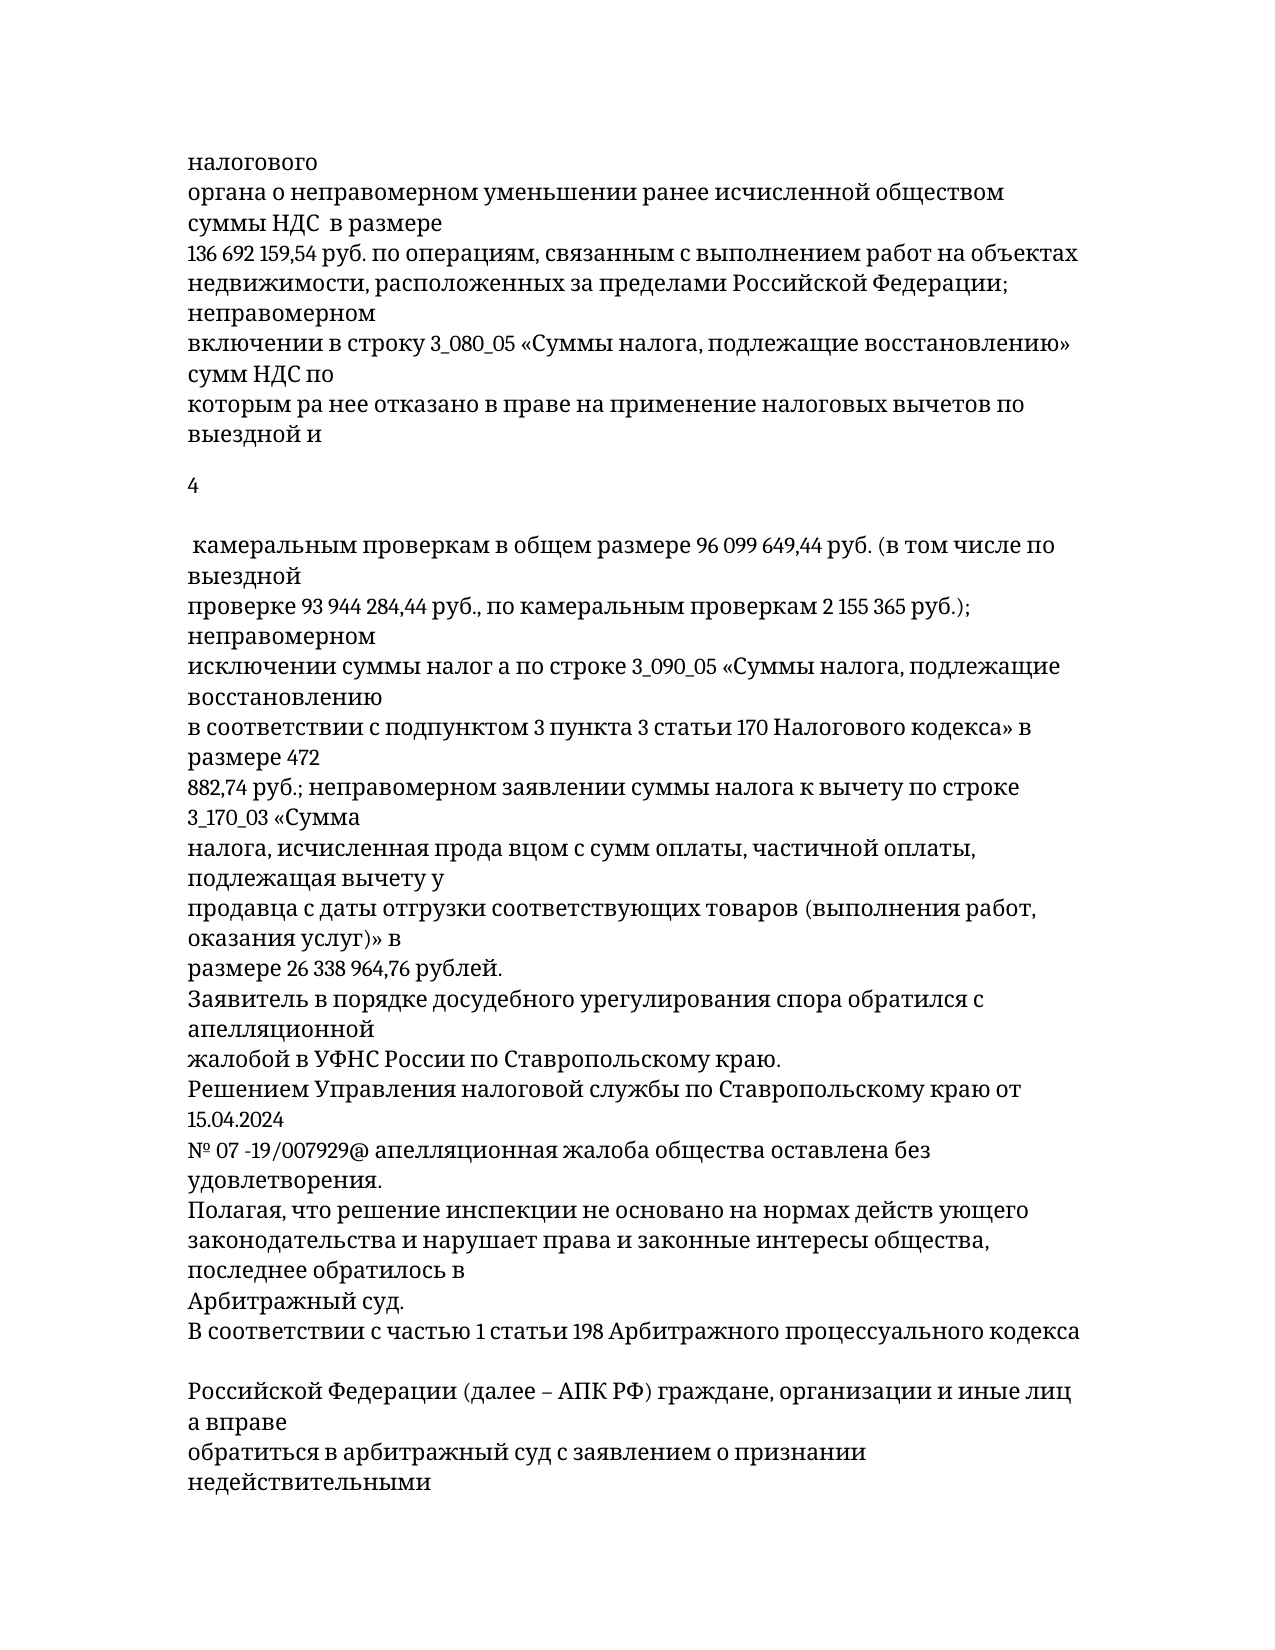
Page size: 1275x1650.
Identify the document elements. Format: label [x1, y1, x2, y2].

text [187, 473, 1087, 1496]
text [187, 150, 1087, 448]
